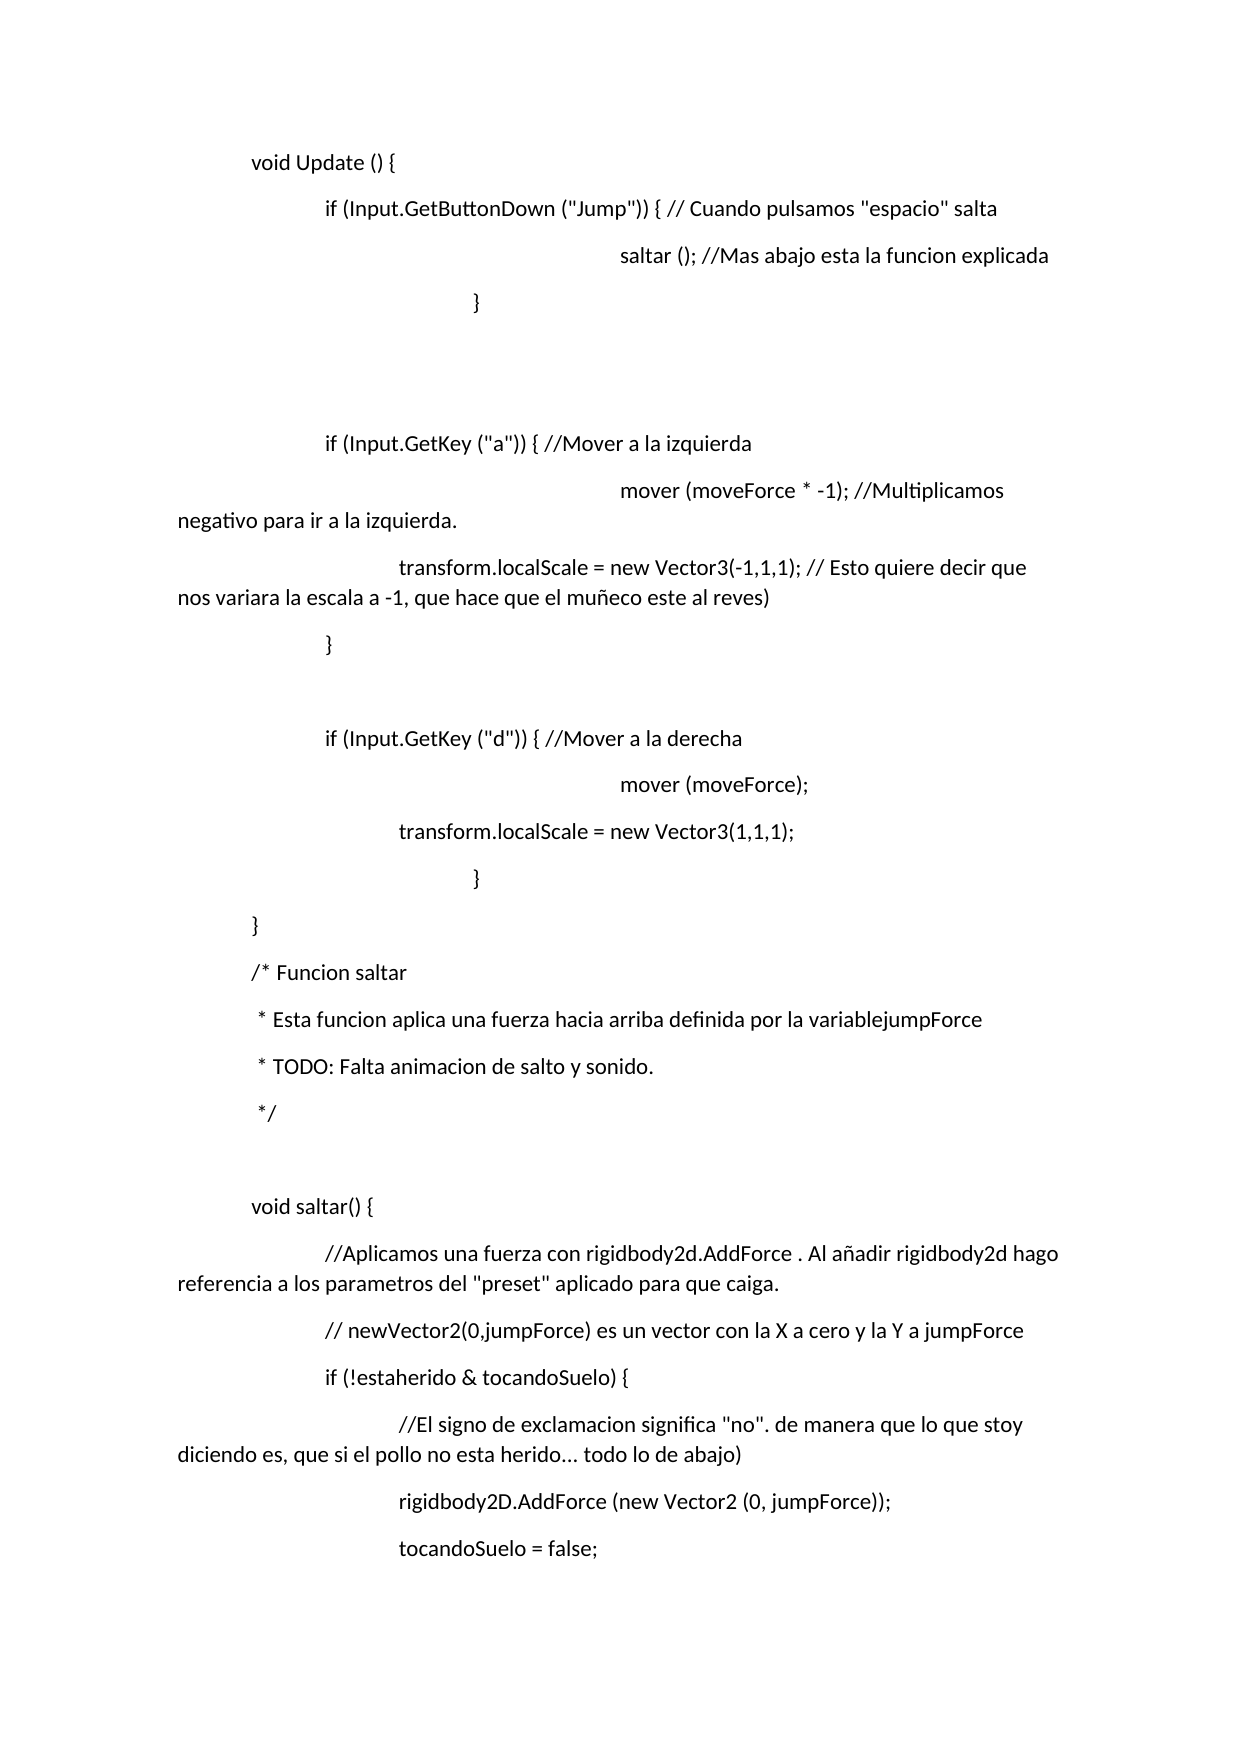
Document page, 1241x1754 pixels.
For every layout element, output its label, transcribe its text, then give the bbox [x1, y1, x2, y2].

text } [177, 630, 1063, 658]
text saltar (); //Mas abajo esta la funcion explicada [177, 241, 1063, 269]
text void Update () { [177, 148, 1063, 176]
text transform.localScale = new Vector3(1,1,1); [177, 817, 1063, 845]
text mover (moveForce * -1); //Multiplicamos negativo para ir a la izquierda. [177, 476, 1063, 534]
text } [177, 864, 1063, 892]
text transform.localScale = new Vector3(-1,1,1); // Esto quiere decir que nos variara la escala a -1, que hace que el muñeco este al reves) [177, 553, 1063, 611]
text /* Funcion saltar [177, 958, 1063, 986]
text */ [177, 1099, 1063, 1127]
text // newVector2(0,jumpForce) es un vector con la X a cero y la Y a jumpForce [177, 1316, 1063, 1344]
text if (Input.GetKey ("d")) { //Mover a la derecha [177, 724, 1063, 752]
text * TODO: Falta animacion de salto y sonido. [177, 1052, 1063, 1080]
text //El signo de exclamacion significa "no". de manera que lo que stoy diciendo es, que si el pollo no esta herido... todo lo de abajo) [177, 1410, 1063, 1468]
text if (!estaherido & tocandoSuelo) { [177, 1363, 1063, 1391]
text mover (moveForce); [177, 771, 1063, 798]
text void saltar() { [177, 1192, 1063, 1220]
text } [177, 288, 1063, 316]
text if (Input.GetButtonDown ("Jump")) { // Cuando pulsamos "espacio" salta [177, 194, 1063, 222]
text } [177, 911, 1063, 939]
text if (Input.GetKey ("a")) { //Mover a la izquierda [177, 429, 1063, 457]
text * Esta funcion aplica una fuerza hacia arriba definida por la variablejumpForce [177, 1005, 1063, 1033]
text //Aplicamos una fuerza con rigidbody2d.AddForce . Al añadir rigidbody2d hago referencia a los parametros del "preset" aplicado para que caiga. [177, 1239, 1063, 1297]
text tocandoSuelo = false; [177, 1534, 1063, 1562]
text rigidbody2D.AddForce (new Vector2 (0, jumpForce)); [177, 1487, 1063, 1515]
